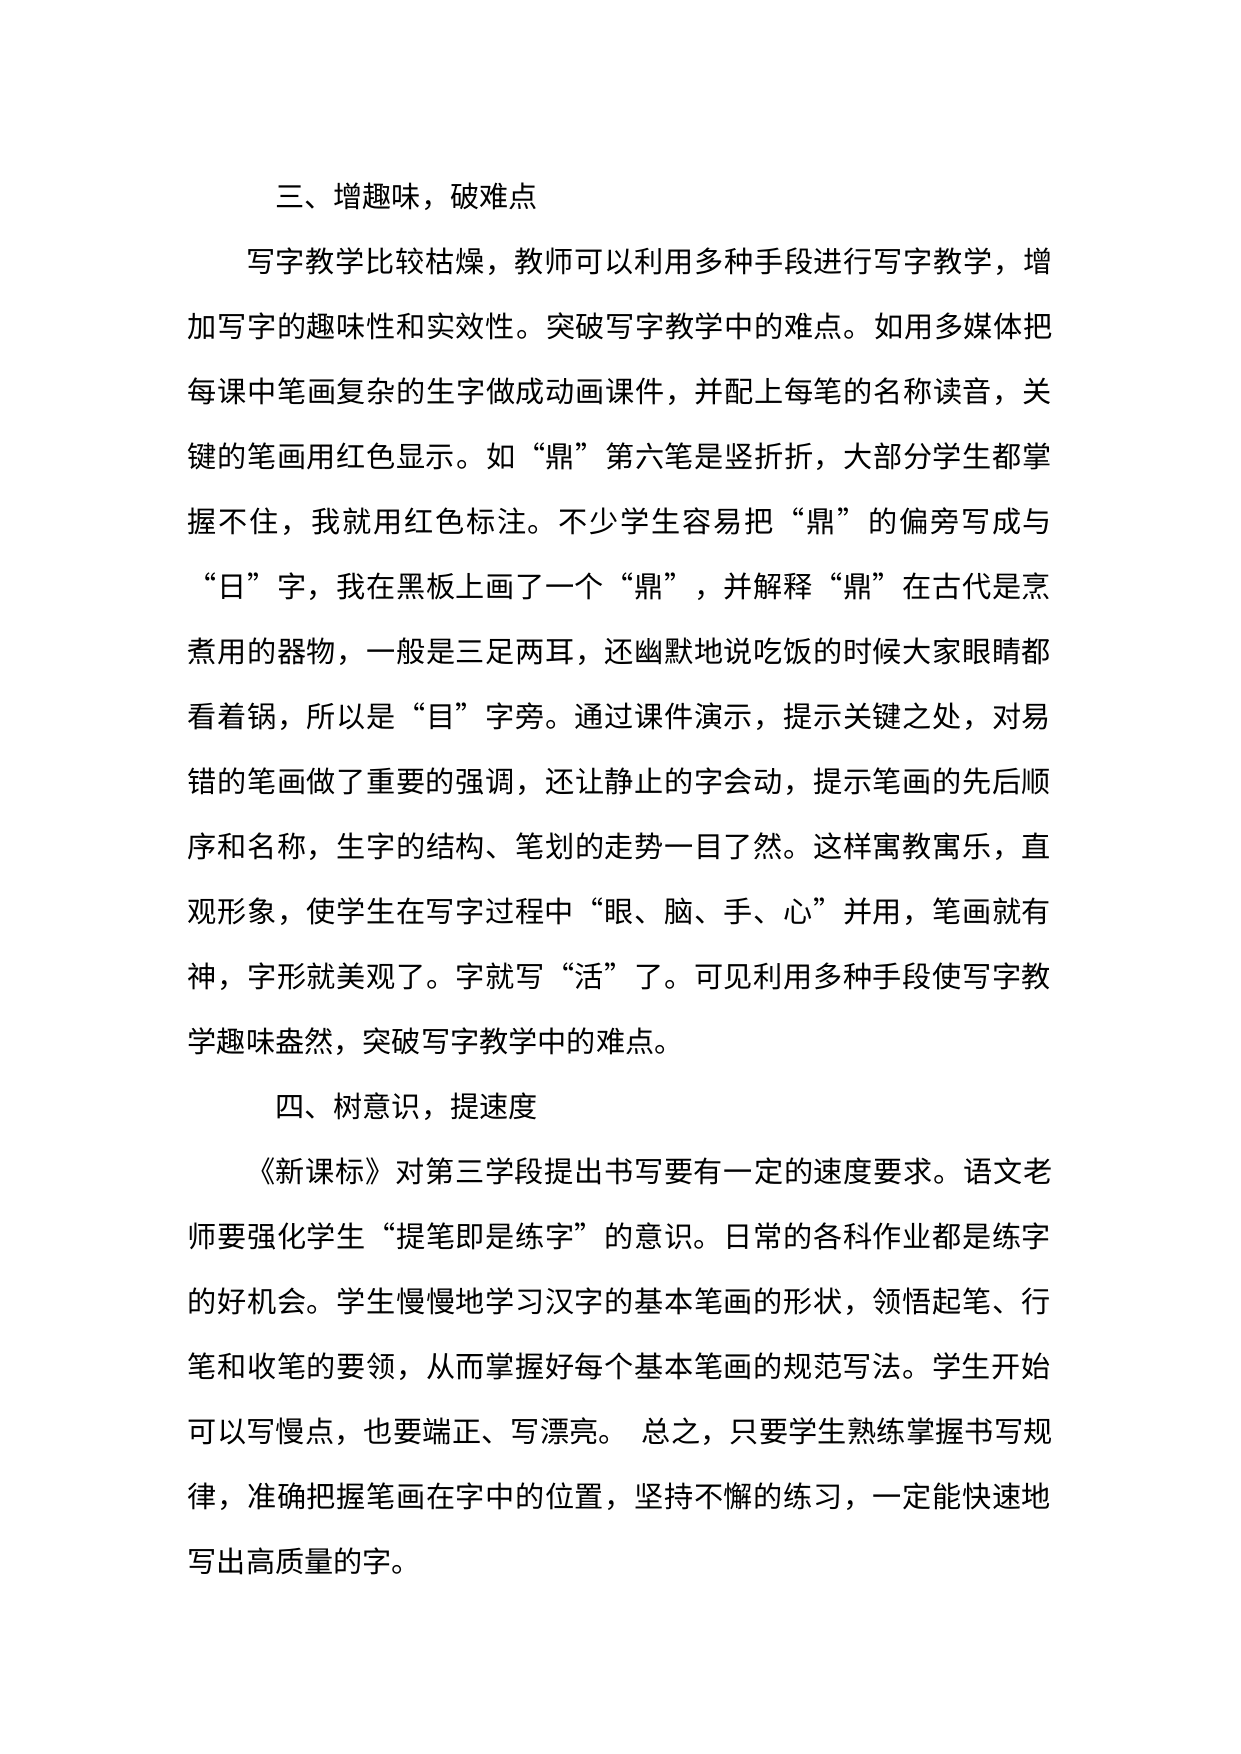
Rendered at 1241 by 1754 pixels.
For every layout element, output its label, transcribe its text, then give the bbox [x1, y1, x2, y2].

list 增趣味，破难点 [187, 162, 1053, 227]
list 树意识，提速度 [187, 1072, 1053, 1137]
list 《新课标》对第三学段提出书写要有一定的速度要求。语文老师要强化学生“提笔即是练字”的意识。日常的各科作业都是练字的好机会。学生慢慢地学习汉字的基本笔画的形状，领悟起笔、行笔和收笔的要领，从而掌握好每个基本笔画的规范写法。学生开始可以写慢点，也要端正、写漂亮。 总之，只要学生熟练掌握书写规律，准确把握笔画在字中的位置，坚持不懈的练习，一定能快速地写出高质量的字。 [187, 1137, 1053, 1592]
list 写字教学比较枯燥，教师可以利用多种手段进行写字教学，增加写字的趣味性和实效性。突破写字教学中的难点。如用多媒体把每课中笔画复杂的生字做成动画课件，并配上每笔的名称读音，关键的笔画用红色显示。如“鼎”第六笔是竖折折，大部分学生都掌握不住，我就用红色标注。不少学生容易把“鼎”的偏旁写成与“日”字，我在黑板上画了一个“鼎”，并解释“鼎”在古代是烹煮用的器物，一般是三足两耳，还幽默地说吃饭的时候大家眼睛都看着锅，所以是“目”字旁。通过课件演示，提示关键之处，对易错的笔画做了重要的强调，还让静止的字会动，提示笔画的先后顺序和名称，生字的结构、笔划的走势一目了然。这样寓教寓乐，直观形象，使学生在写字过程中“眼、脑、手、心”并用，笔画就有神，字形就美观了。字就写“活”了。可见利用多种手段使写字教学趣味盎然，突破写字教学中的难点。 [187, 227, 1053, 1072]
